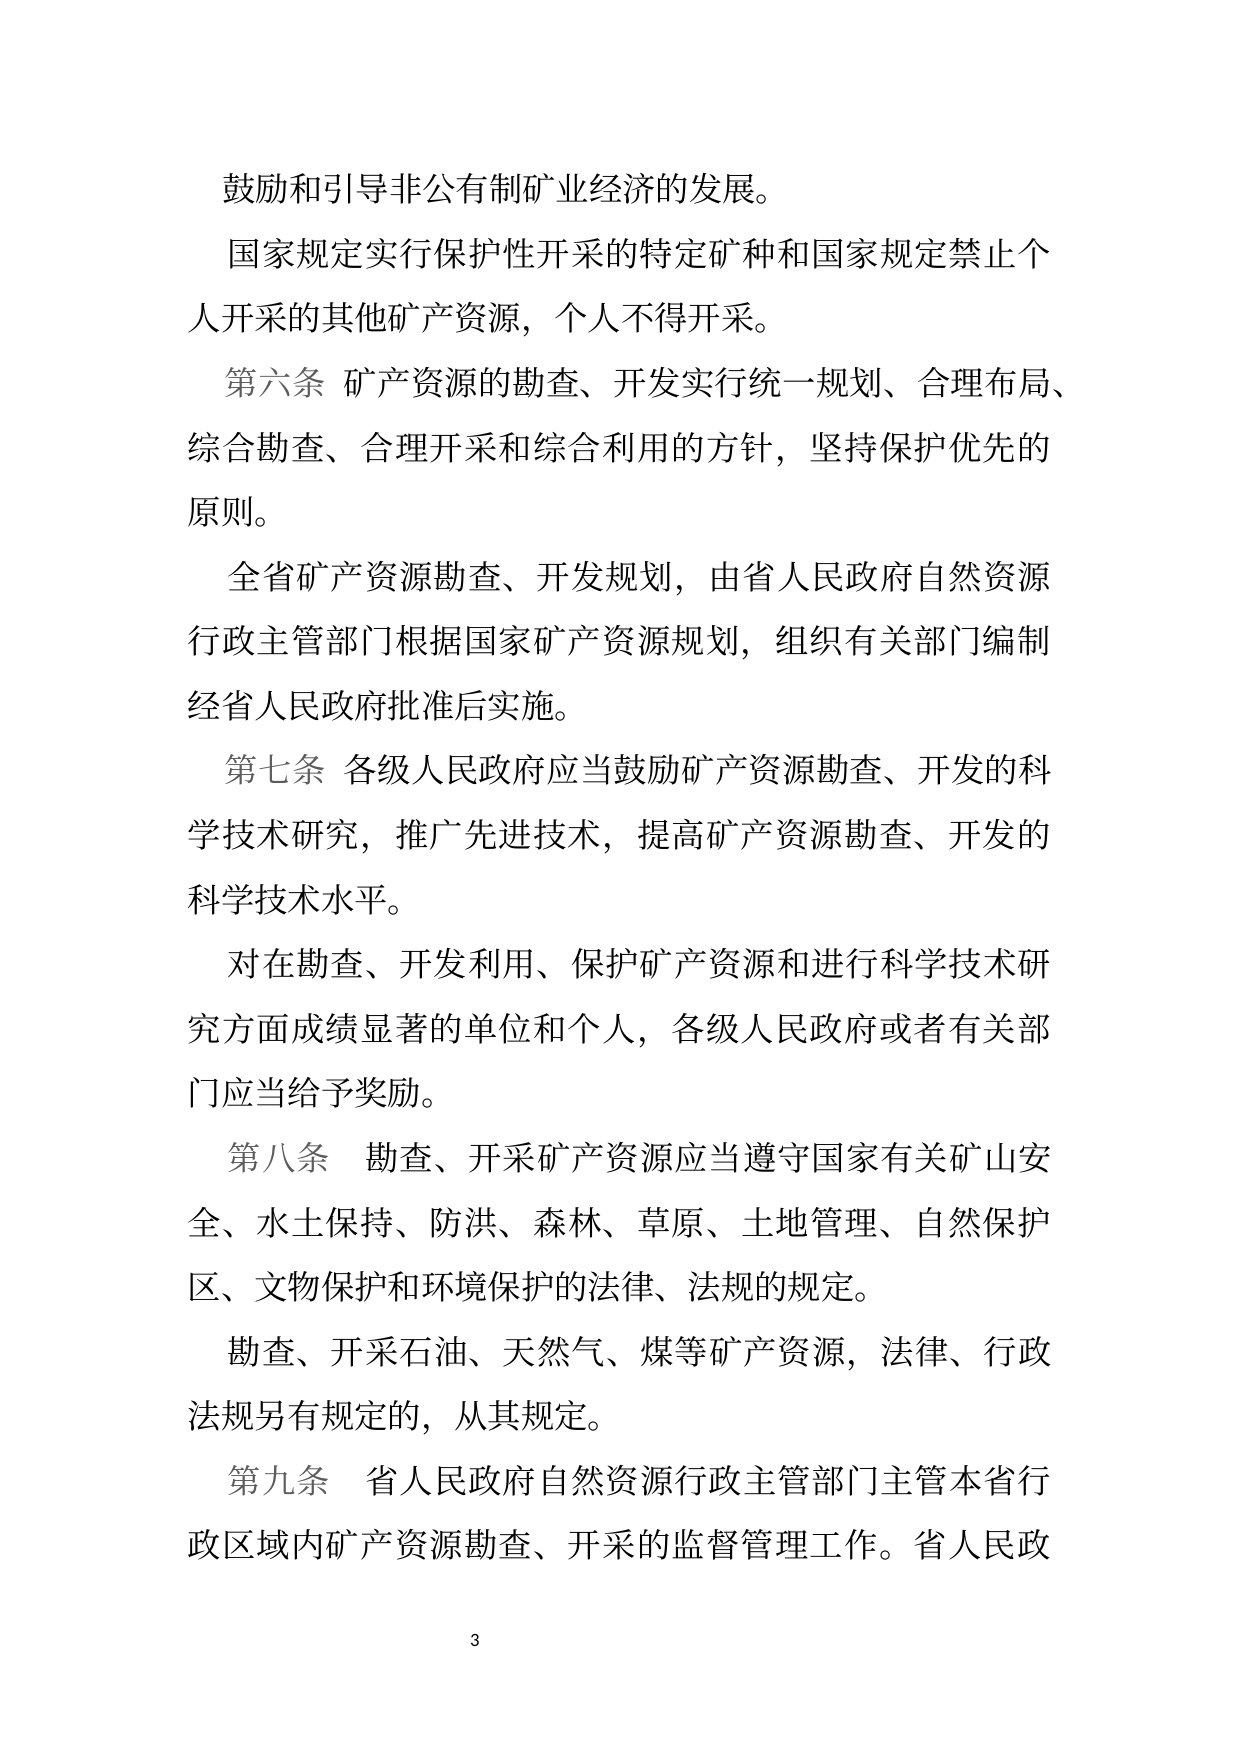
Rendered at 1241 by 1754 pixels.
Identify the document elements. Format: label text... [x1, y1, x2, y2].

text 鼓励和引导非公有制矿业经济的发展。 [187, 150, 1053, 214]
text 国家规定实行保护性开采的特定矿种和国家规定禁止个人开采的其他矿产资源，个人不得开采。 [187, 214, 1053, 344]
text 勘查、开采石油、天然气、煤等矿产资源，法律、行政法规另有规定的，从其规定。 [187, 1312, 1053, 1442]
text 第六条 矿产资源的勘查、开发实行统一规划、合理布局、综合勘查、合理开采和综合利用的方针，坚持保护优先的原则。 [187, 344, 1053, 537]
text 全省矿产资源勘查、开发规划，由省人民政府自然资源行政主管部门根据国家矿产资源规划，组织有关部门编制，经省人民政府批准后实施。 [187, 537, 1053, 731]
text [187, 1442, 1053, 1571]
text 对在勘查、开发利用、保护矿产资源和进行科学技术研究方面成绩显著的单位和个人，各级人民政府或者有关部门应当给予奖励。 [187, 925, 1053, 1119]
text 第七条 各级人民政府应当鼓励矿产资源勘查、开发的科学技术研究，推广先进技术，提高矿产资源勘查、开发的科学技术水平。 [187, 731, 1053, 925]
text 第八条 勘查、开采矿产资源应当遵守国家有关矿山安全、水土保持、防洪、森林、草原、土地管理、自然保护区、文物保护和环境保护的法律、法规的规定。 [187, 1119, 1053, 1312]
